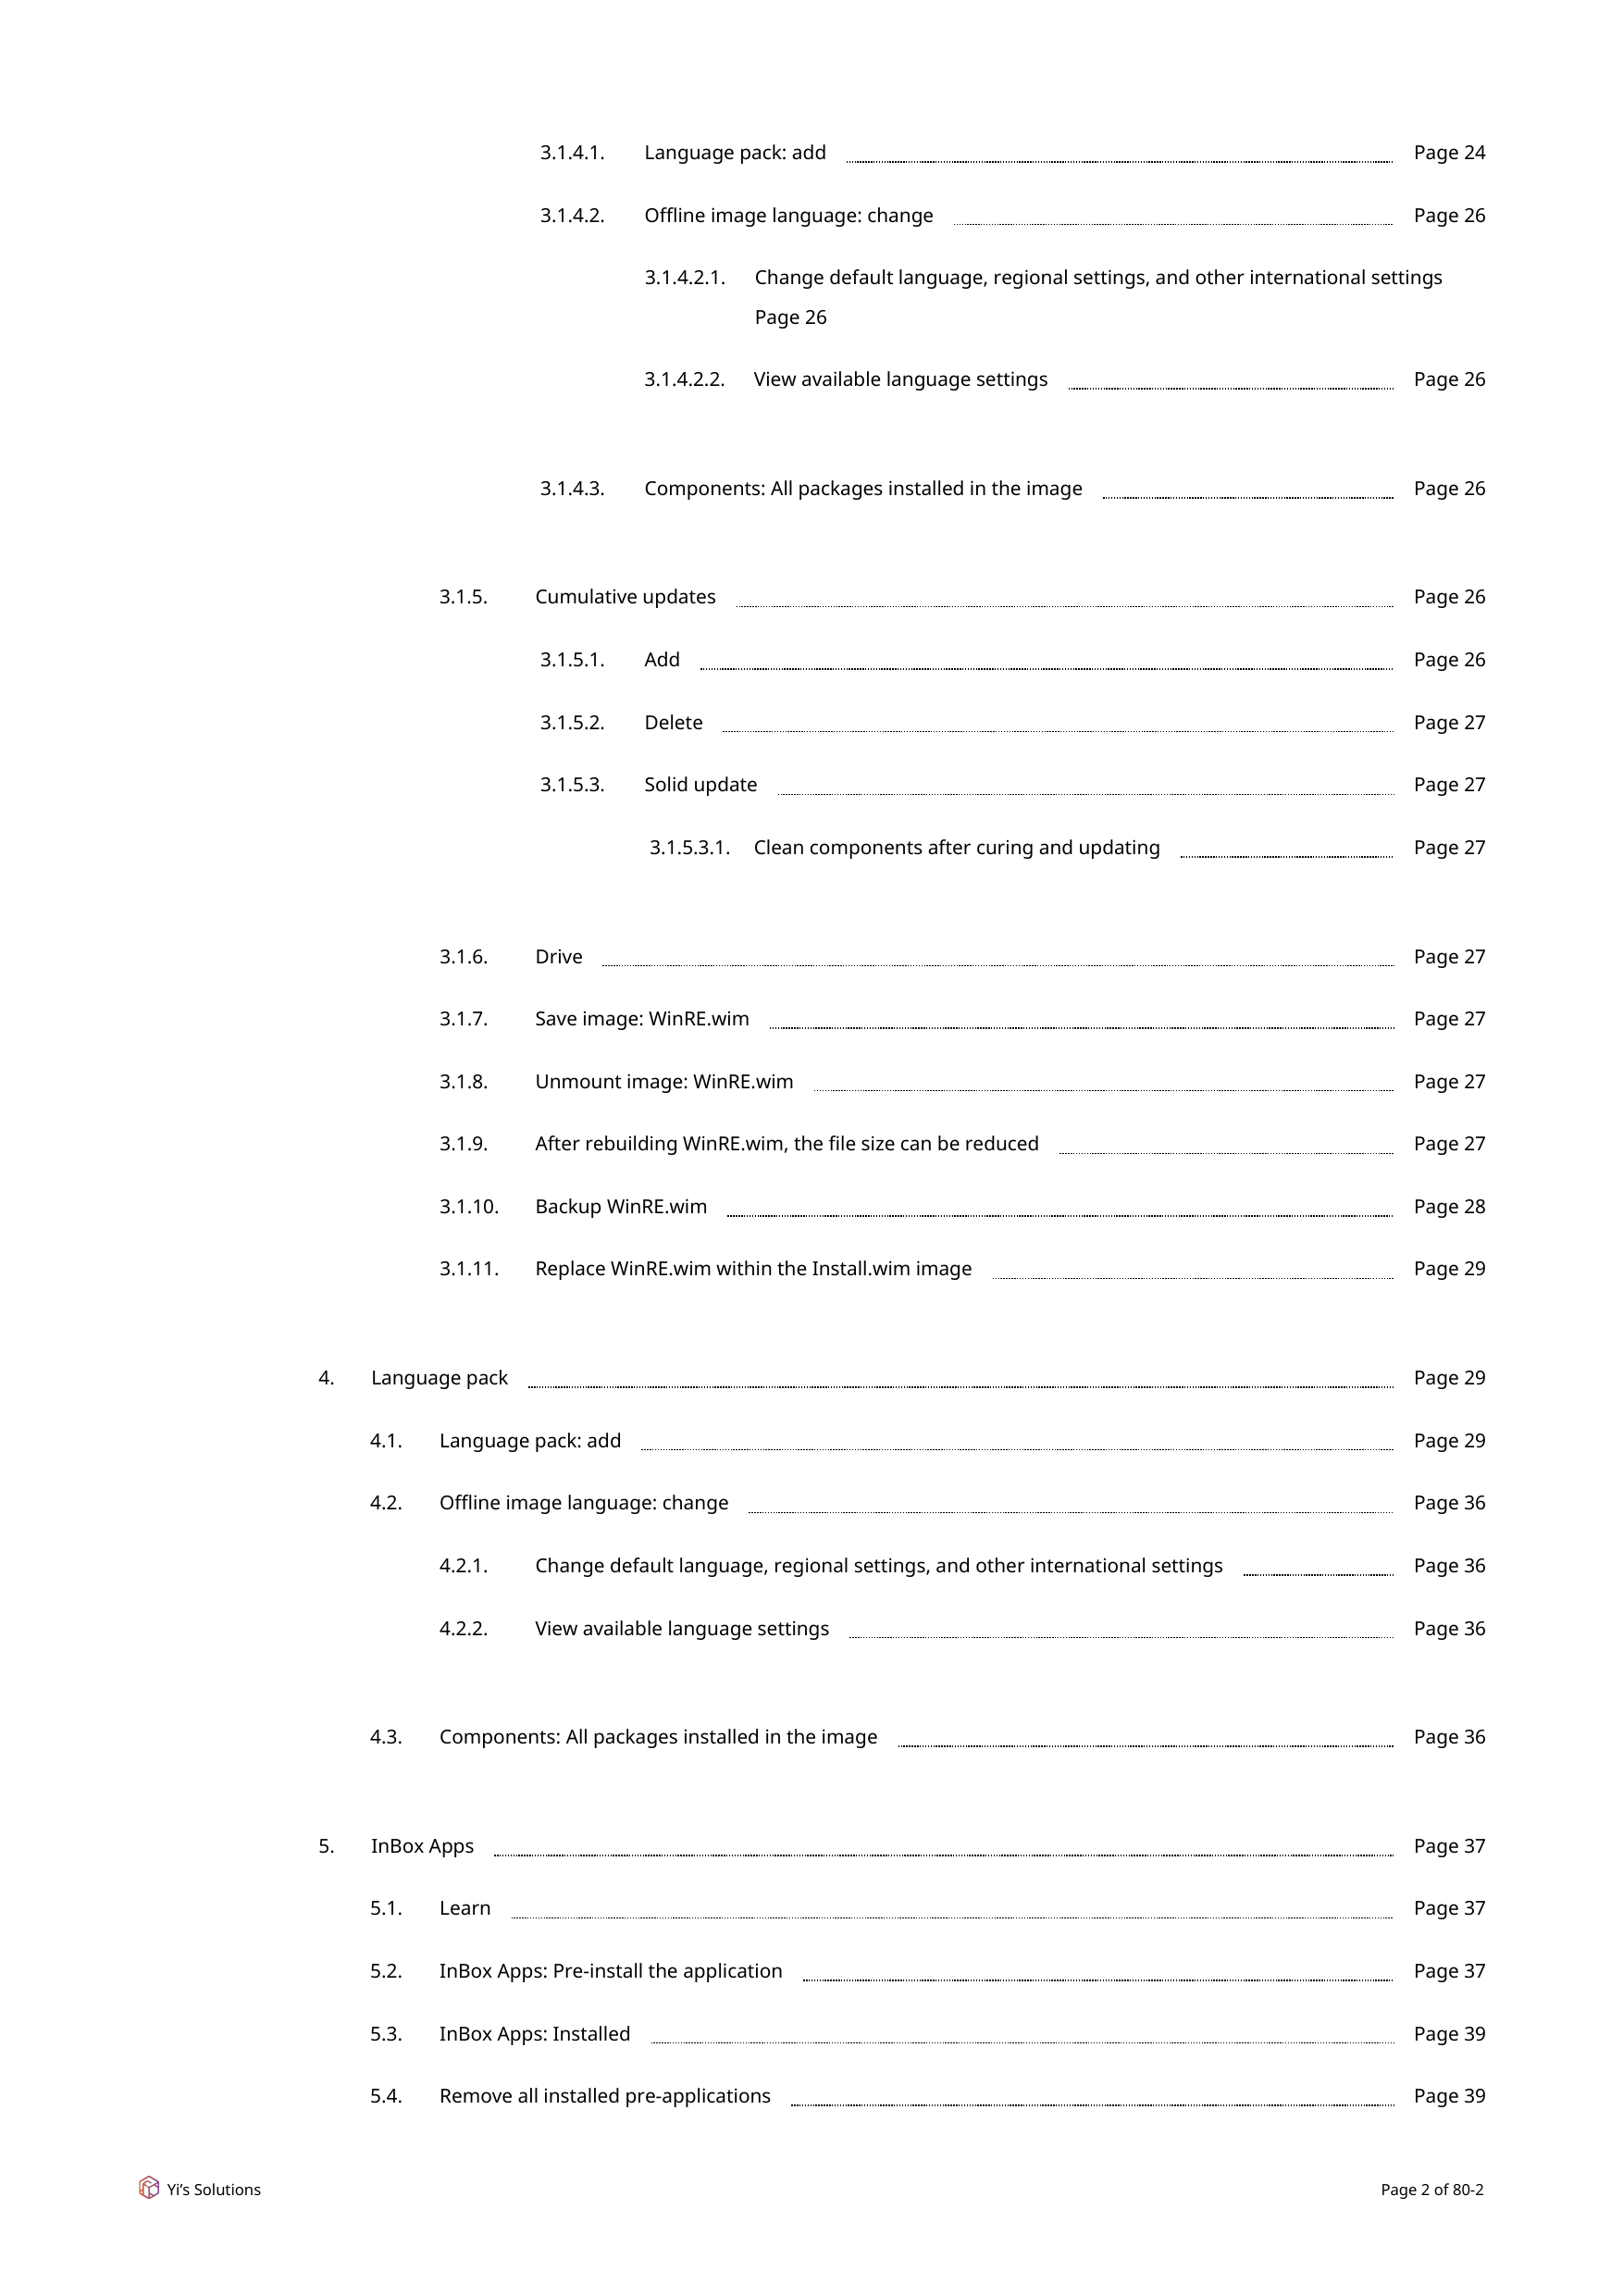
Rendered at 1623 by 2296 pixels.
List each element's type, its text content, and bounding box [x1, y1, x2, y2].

list Drive Page 23 [440, 943, 1484, 969]
list InBox Apps: Installed Page 34 [370, 2020, 1484, 2046]
list Components: All packages installed in the image Page 31 [370, 1723, 1484, 1750]
list Cumulative updates Page 23 [440, 584, 1484, 610]
list Offline image language: change Page 31 [370, 1489, 1484, 1516]
list Save image: WinRE.wim Page 24 [440, 1005, 1484, 1032]
list Delete Page 23 [540, 709, 1484, 735]
picture [139, 2176, 159, 2199]
list After rebuilding WinRE.wim, the file size can be reduced Page 24 [440, 1130, 1484, 1157]
list Add Page 23 [540, 646, 1484, 673]
list Replace WinRE.wim within the Install.wim image Page 25 [440, 1256, 1484, 1282]
list Language pack: add Page 25 [370, 1427, 1484, 1453]
list Change default language, regional settings, and other international settings Page 22 [645, 264, 1484, 329]
list InBox Apps Page 32 [318, 1832, 1484, 1858]
list Change default language, regional settings, and other international settings Page 31 [440, 1552, 1484, 1579]
list Backup WinRE.wim Page 25 [440, 1193, 1484, 1219]
list Offline image language: change Page 22 [540, 202, 1484, 228]
list Language pack: add Page 21 [540, 139, 1484, 165]
list Solid update Page 23 [540, 771, 1484, 798]
list View available language settings Page 22 [644, 366, 1484, 392]
list InBox Apps: Pre-install the application Page 32 [370, 1957, 1484, 1983]
list Clean components after curing and updating Page 23 [650, 834, 1484, 860]
list Components: All packages installed in the image Page 23 [540, 475, 1484, 501]
list Unmount image: WinRE.wim Page 24 [440, 1068, 1484, 1094]
list Remove all installed pre-applications Page 34 [370, 2082, 1484, 2109]
list View available language settings Page 31 [440, 1615, 1484, 1641]
list Language pack Page 25 [318, 1364, 1484, 1391]
list Learn Page 32 [370, 1894, 1484, 1921]
